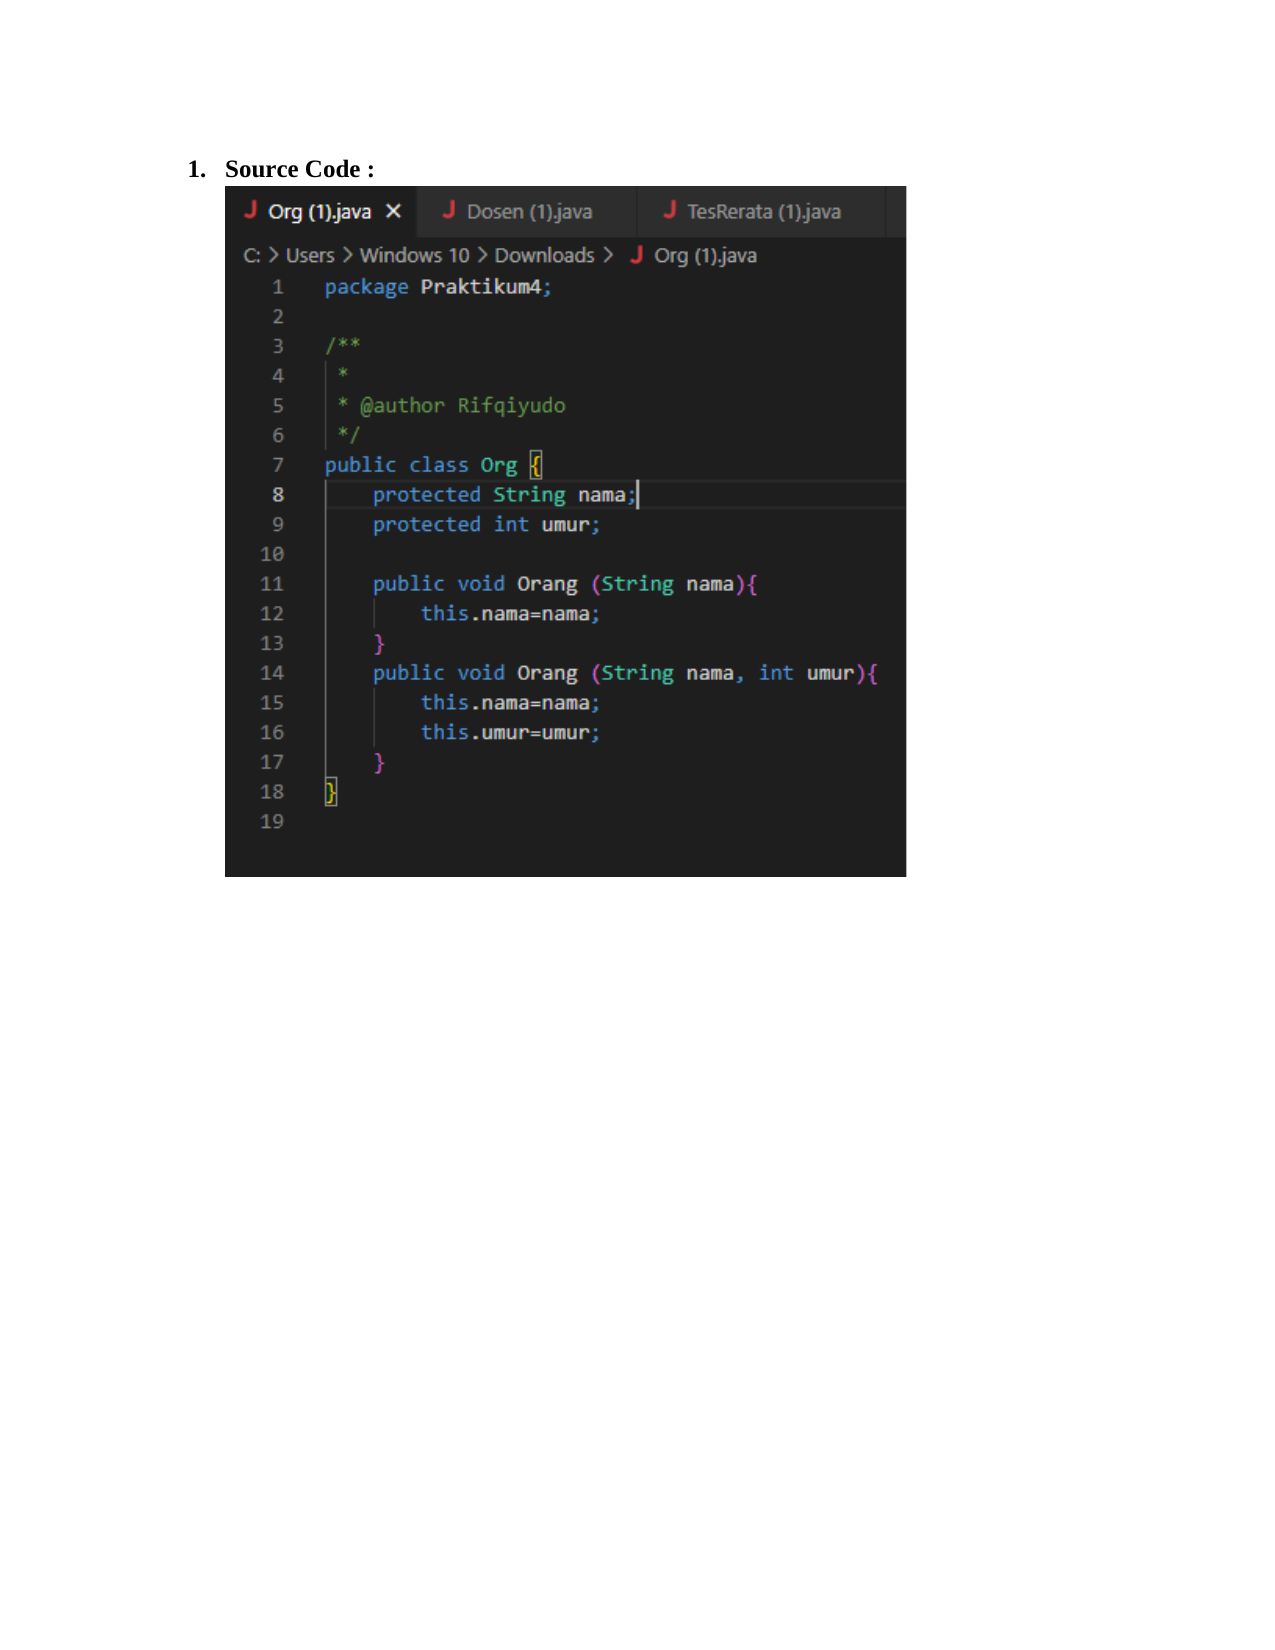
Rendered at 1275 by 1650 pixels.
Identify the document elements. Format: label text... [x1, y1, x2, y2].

list Source Code : [187, 150, 1131, 183]
picture [225, 186, 907, 877]
